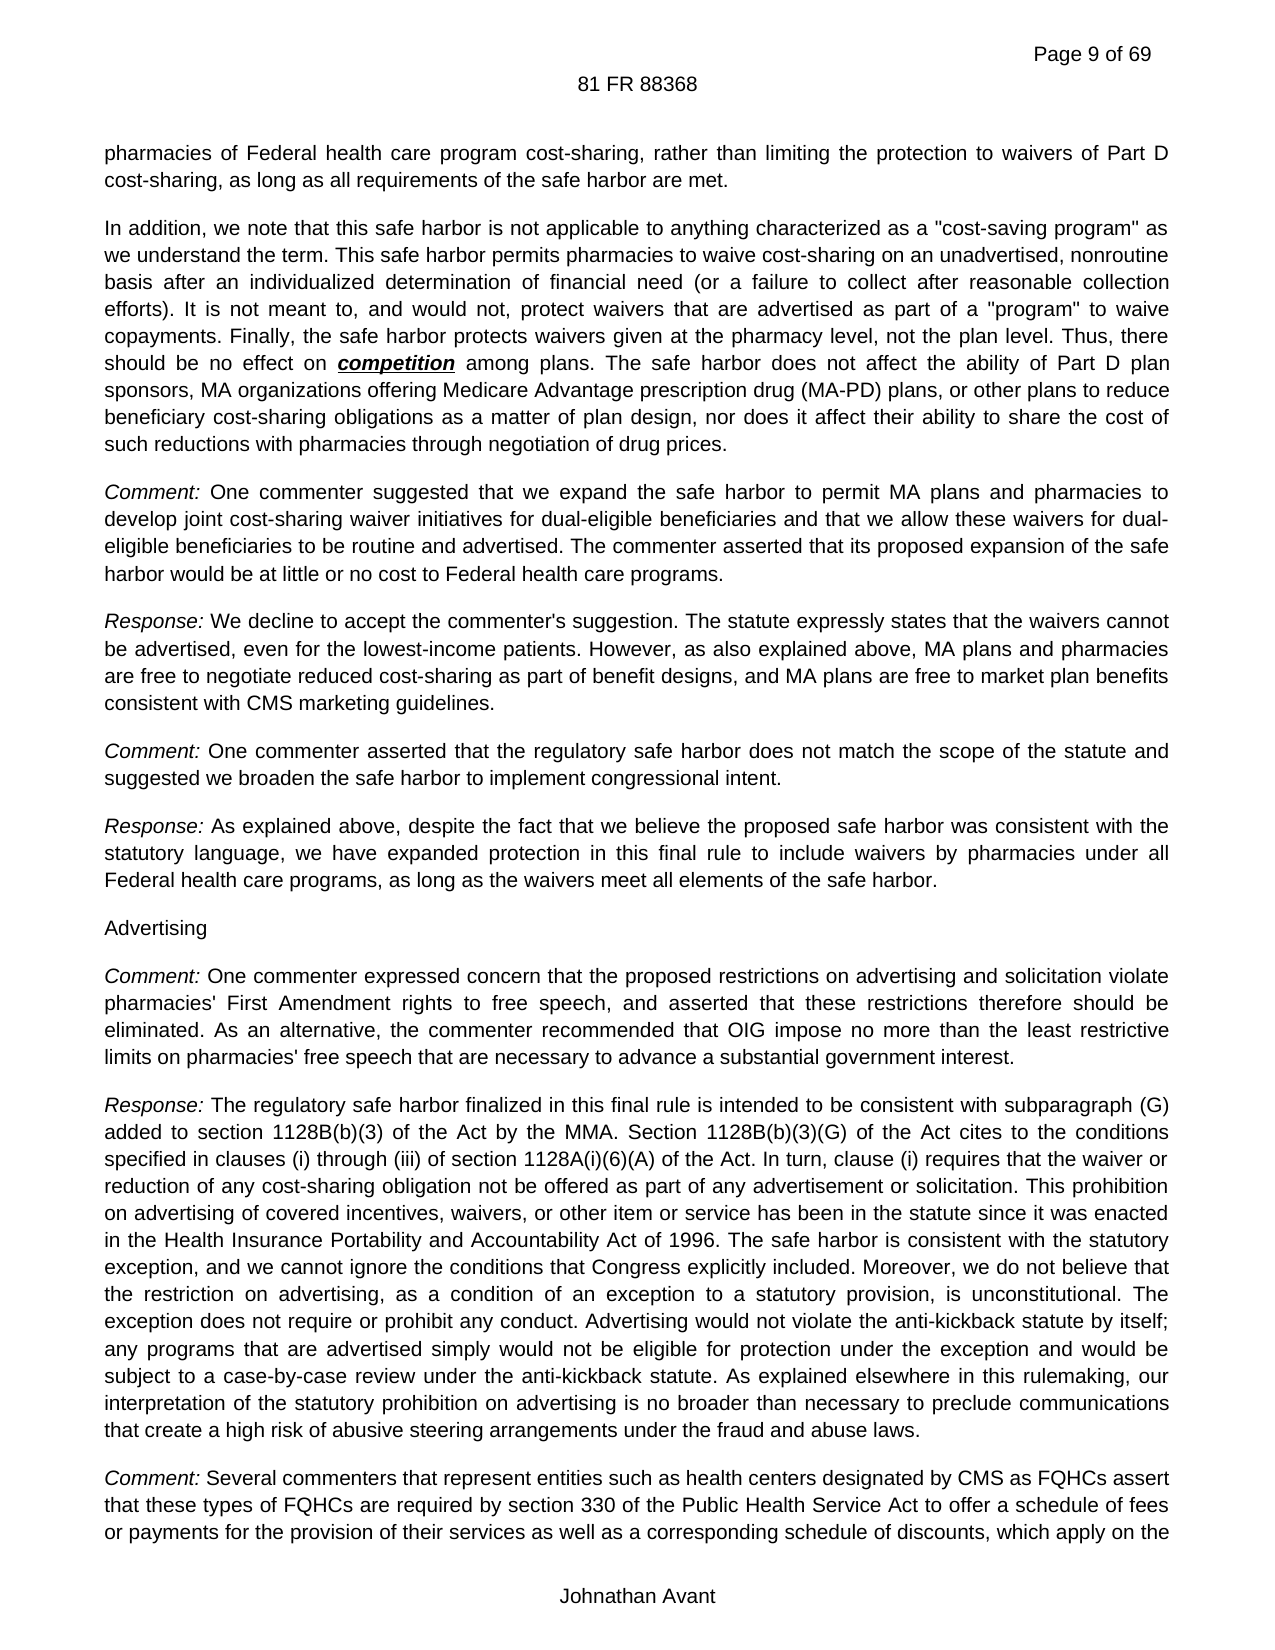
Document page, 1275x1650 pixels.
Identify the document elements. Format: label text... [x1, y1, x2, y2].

text Response: We decline to accept the commenter's suggestion. The statute expressly states that the waivers cannot be advertised, even for the lowest-income patients. However, as also explained above, MA plans and pharmacies are free to negotiate reduced cost-sharing as part of benefit designs, and MA plans are free to market plan benefits consistent with CMS marketing guidelines. [104, 606, 1171, 714]
text Comment: One commenter expressed concern that the proposed restrictions on advertising and solicitation violate pharmacies' First Amendment rights to free speech, and asserted that these restrictions therefore should be eliminated. As an alternative, the commenter recommended that OIG impose no more than the least restrictive limits on pharmacies' free speech that are necessary to advance a substantial government interest. [104, 960, 1171, 1069]
text Response: As explained above, despite the fact that we believe the proposed safe harbor was consistent with the statutory language, we have expanded protection in this final rule to include waivers by pharmacies under all Federal health care programs, as long as the waivers meet all elements of the safe harbor. [104, 810, 1171, 892]
text Response: The regulatory safe harbor finalized in this final rule is intended to be consistent with subparagraph (G) added to section 1128B(b)(3) of the Act by the MMA. Section 1128B(b)(3)(G) of the Act cites to the conditions specified in clauses (i) through (iii) of section 1128A(i)(6)(A) of the Act. In turn, clause (i) requires that the waiver or reduction of any cost-sharing obligation not be offered as part of any advertisement or solicitation. This prohibition on advertising of covered incentives, waivers, or other item or service has been in the statute since it was enacted in the Health Insurance Portability and Accountability Act of 1996. The safe harbor is consistent with the statutory exception, and we cannot ignore the conditions that Congress explicitly included. Moreover, we do not believe that the restriction on advertising, as a condition of an exception to a statutory provision, is unconstitutional. The exception does not require or prohibit any conduct. Advertising would not violate the anti-kickback statute by itself; any programs that are advertised simply would not be eligible for protection under the exception and would be subject to a case-by-case review under the anti-kickback statute. As explained elsewhere in this rulemaking, our interpretation of the statutory prohibition on advertising is no broader than necessary to preclude communications that create a high risk of abusive steering arrangements under the fraud and abuse laws. [104, 1089, 1171, 1442]
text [104, 1462, 1171, 1544]
text Comment: One commenter suggested that we expand the safe harbor to permit MA plans and pharmacies to develop joint cost-sharing waiver initiatives for dual-eligible beneficiaries and that we allow these waivers for dual-eligible beneficiaries to be routine and advertised. The commenter asserted that its proposed expansion of the safe harbor would be at little or no cost to Federal health care programs. [104, 477, 1171, 585]
text In addition, we note that this safe harbor is not applicable to anything characterized as a "cost-saving program" as we understand the term. This safe harbor permits pharmacies to waive cost-sharing on an unadvertised, nonroutine basis after an individualized determination of financial need (or a failure to collect after reasonable collection efforts). It is not meant to, and would not, protect waivers that are advertised as part of a "program" to waive copayments. Finally, the safe harbor protects waivers given at the pharmacy level, not the plan level. Thus, there should be no effect on competition among plans. The safe harbor does not affect the ability of Part D plan sponsors, MA organizations offering Medicare Advantage prescription drug (MA-PD) plans, or other plans to reduce beneficiary cost-sharing obligations as a matter of plan design, nor does it affect their ability to share the cost of such reductions with pharmacies through negotiation of drug prices. [104, 212, 1171, 456]
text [104, 137, 1171, 192]
text Comment: One commenter asserted that the regulatory safe harbor does not match the scope of the statute and suggested we broaden the safe harbor to implement congressional intent. [104, 735, 1171, 789]
text Advertising [104, 912, 1171, 939]
